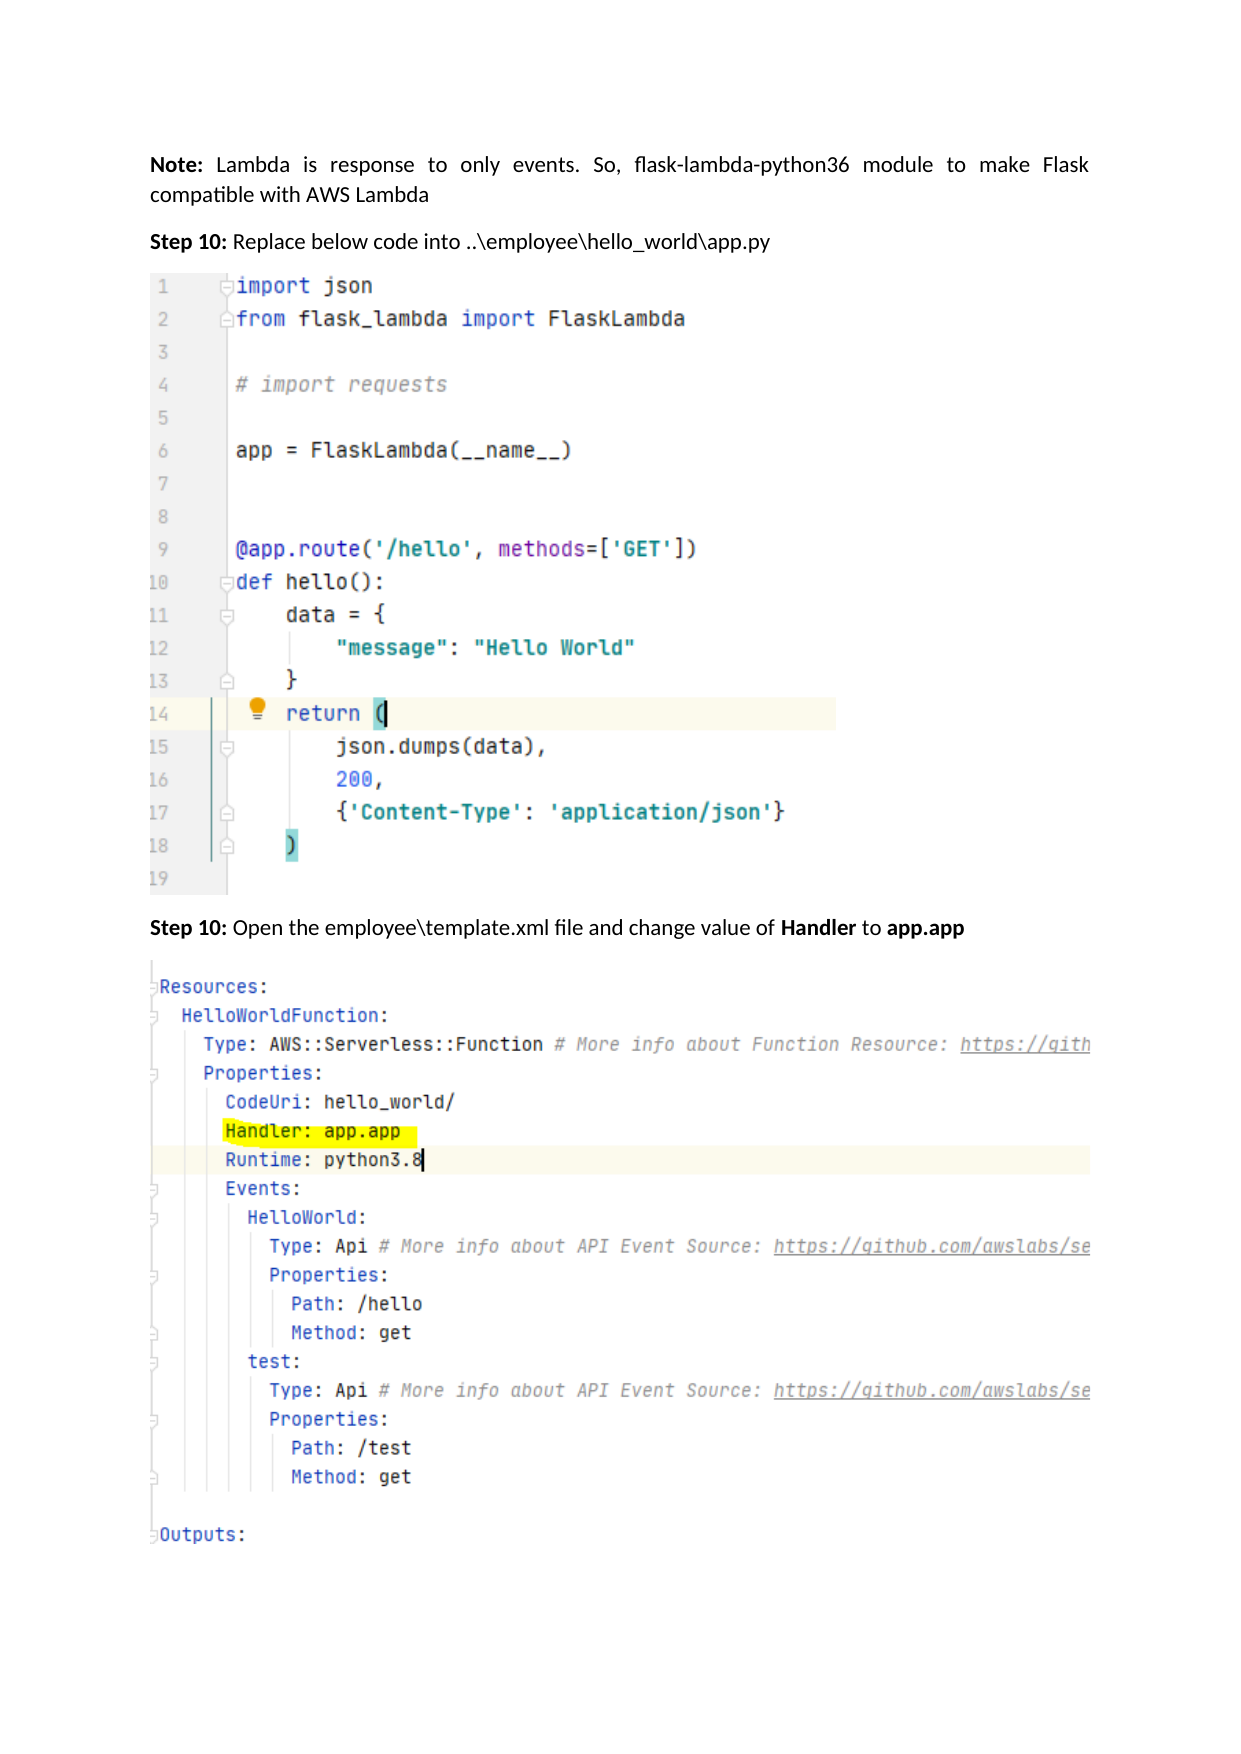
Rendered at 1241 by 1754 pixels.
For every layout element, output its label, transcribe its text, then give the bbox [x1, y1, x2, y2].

picture [150, 273, 836, 895]
text Step 10: Open the employee\template.xml file and change value of Handler to app.app [150, 913, 1090, 941]
picture [150, 960, 1091, 1544]
text Note: Lambda is response to only events. So, flask-lambda-python36 module to make Flask compatible with AWS Lambda [150, 150, 1090, 208]
text Step 10: Replace below code into ..\employee\hello_world\app.py [150, 227, 1090, 255]
